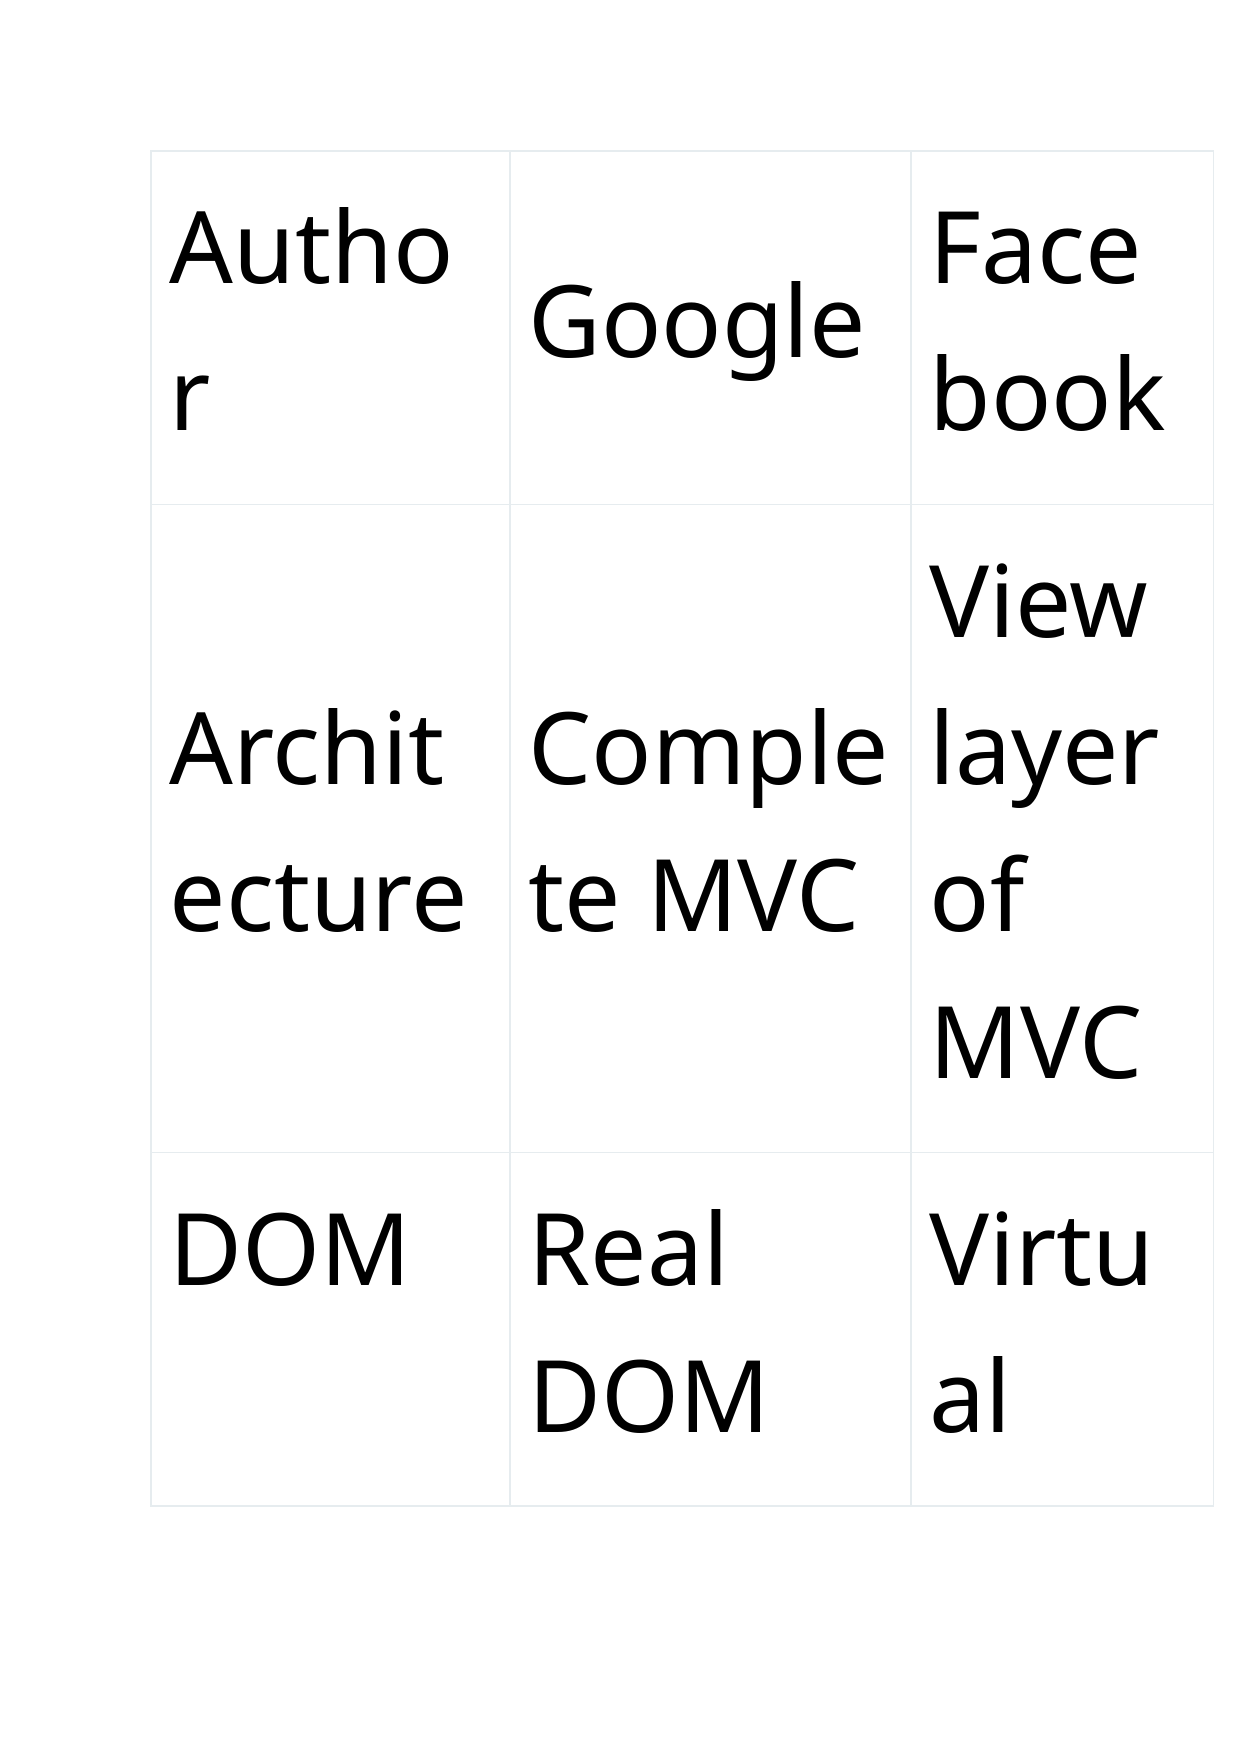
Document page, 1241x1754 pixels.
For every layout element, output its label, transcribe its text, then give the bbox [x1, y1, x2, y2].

table_cell View layer of MVC [912, 505, 1213, 1151]
table_cell Complete MVC [511, 505, 910, 1151]
table_cell Real DOM [511, 1153, 910, 1505]
table_cell Architecture [152, 505, 509, 1151]
table_cell Google [511, 152, 910, 504]
table_cell DOM [152, 1153, 509, 1505]
table_cell Author [152, 152, 509, 504]
table_cell Virtual DOM [912, 1153, 1213, 1505]
table_cell Facebook [912, 152, 1213, 504]
